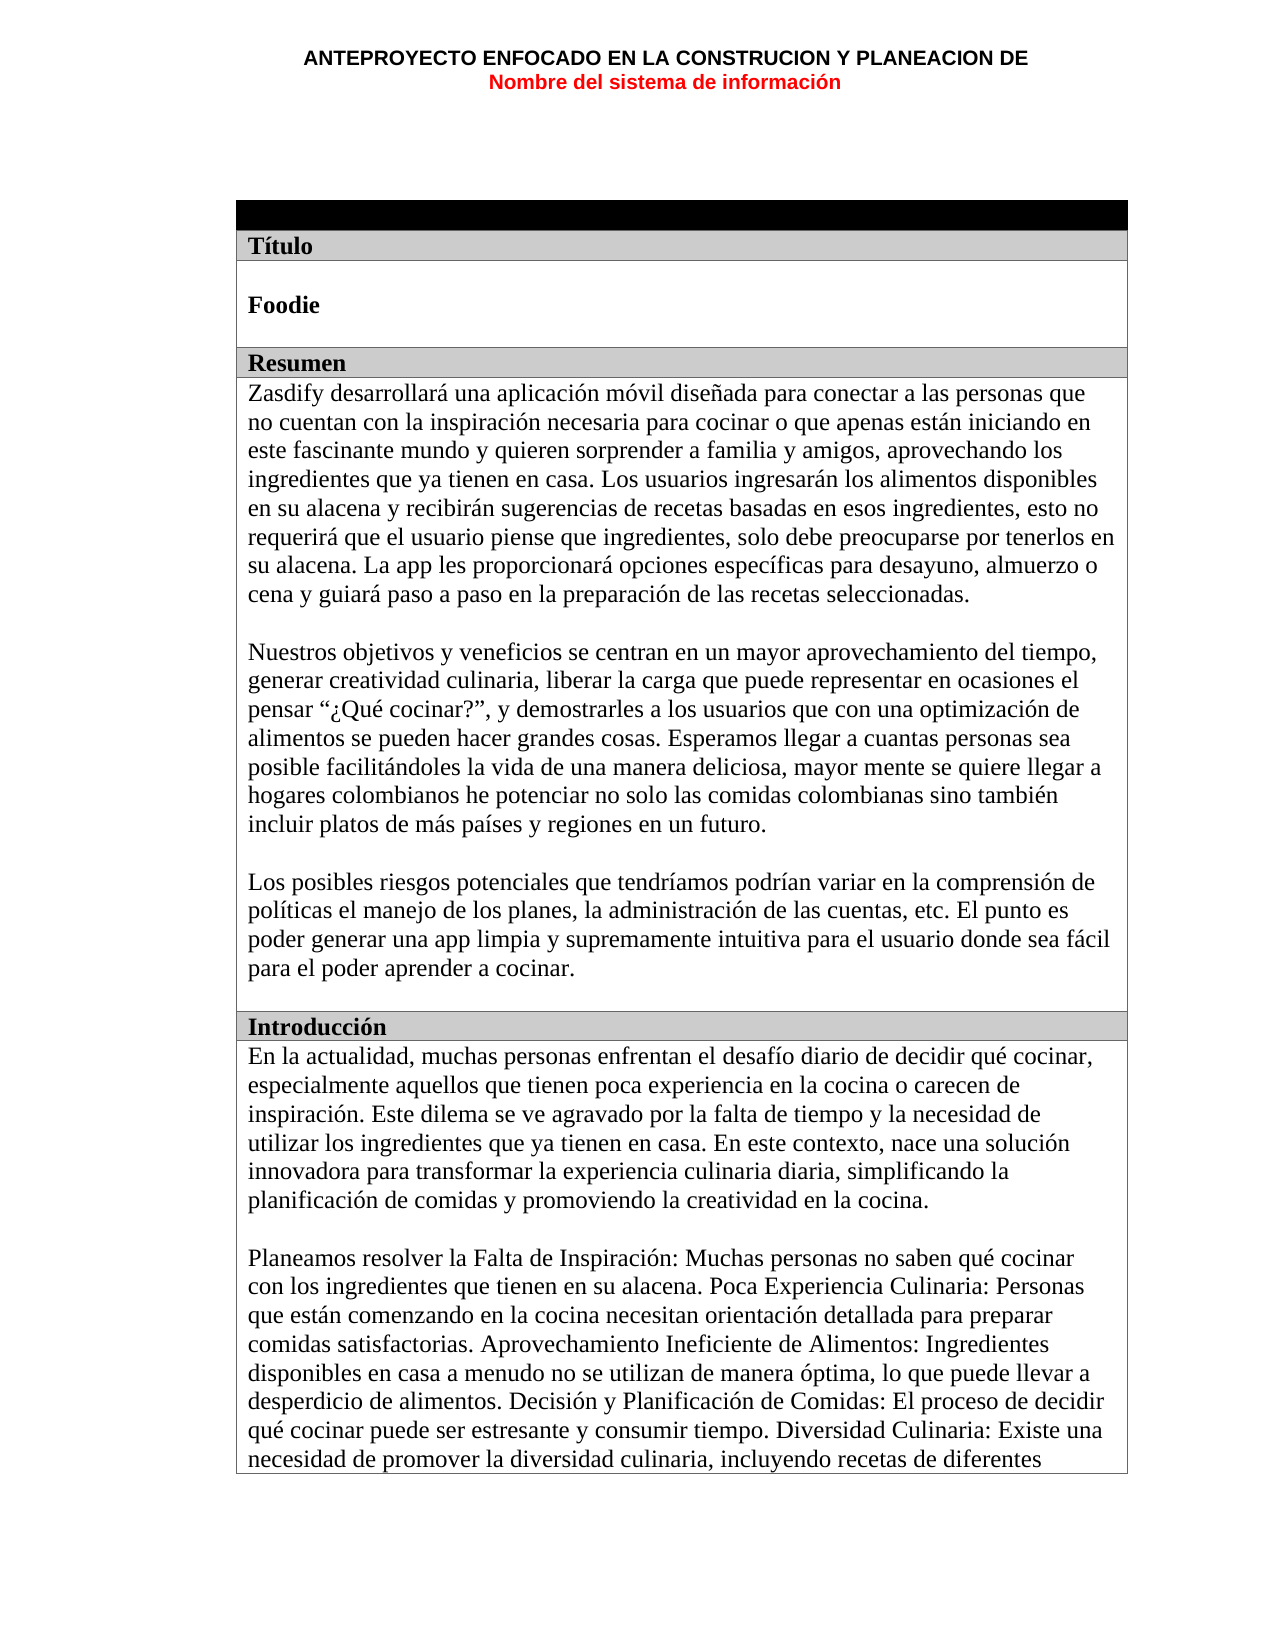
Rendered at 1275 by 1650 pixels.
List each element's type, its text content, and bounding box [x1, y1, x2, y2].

table_cell Zasdify desarrollará una aplicación móvil diseñada para conectar a las personas que no cuentan con la inspiración necesaria para cocinar o que apenas están iniciando en este fascinante mundo y quieren sorprender a familia y amigos, aprovechando los ingredientes que ya tienen en casa. Los usuarios ingresarán los alimentos disponibles en su alacena y recibirán sugerencias de recetas basadas en esos ingredientes, esto no requerirá que el usuario piense que ingredientes, solo debe preocuparse por tenerlos en su alacena. La app les proporcionará opciones específicas para desayuno, almuerzo o cena y guiará paso a paso en la preparación de las recetas seleccionadas. Nuestros objetivos y veneficios se centran en un mayor aprovechamiento del tiempo, generar creatividad culinaria, liberar la carga que puede representar en ocasiones el pensar “¿Qué cocinar?”, y demostrarles a los usuarios que con una optimización de alimentos se pueden hacer grandes cosas. Esperamos llegar a cuantas personas sea posible facilitándoles la vida de una manera deliciosa, mayor mente se quiere llegar a hogares colombianos he potenciar no solo las comidas colombianas sino también incluir platos de más países y regiones en un futuro. Los posibles riesgos potenciales que tendríamos podrían variar en la comprensión de políticas el manejo de los planes, la administración de las cuentas, etc. El punto es poder generar una app limpia y supremamente intuitiva para el usuario donde sea fácil para el poder aprender a cocinar. [237, 378, 1127, 1011]
table_cell Foodie [237, 261, 1127, 347]
table_header [237, 201, 1127, 230]
table_cell Introducción [237, 1012, 1127, 1040]
table_cell Título [237, 231, 1127, 260]
table_cell Resumen [237, 348, 1127, 377]
